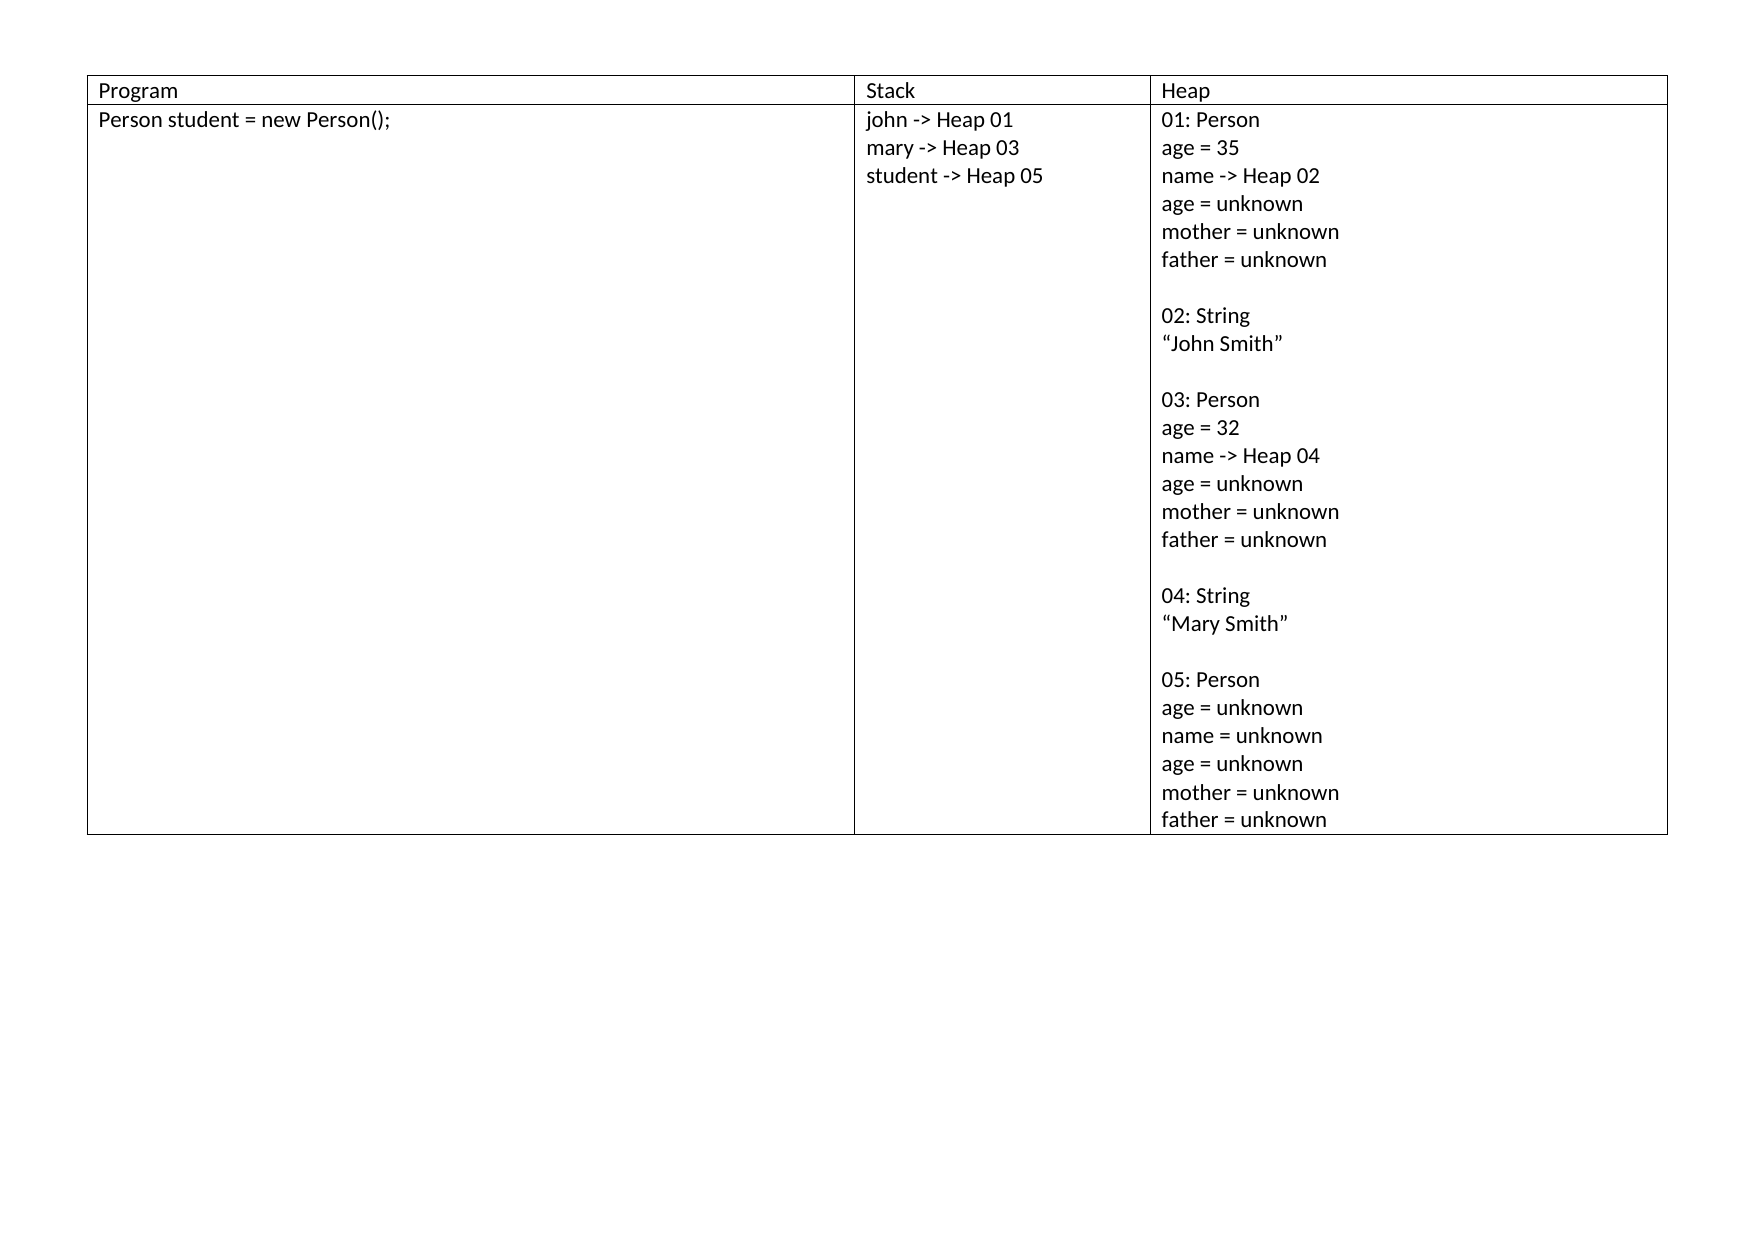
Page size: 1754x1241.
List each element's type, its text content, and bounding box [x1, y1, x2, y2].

table_header Heap [1151, 76, 1667, 104]
table_header Stack [855, 76, 1150, 104]
table_cell john -> Heap 01 mary -> Heap 03 student -> Heap 05 [855, 105, 1150, 834]
table_cell Person student = new Person(); [88, 105, 854, 834]
table_header Program [88, 76, 854, 104]
table_cell 01: Person age = 35 name -> Heap 02 age = unknown mother = unknown father = unknown 02: String “John Smith” 03: Person age = 32 name -> Heap 04 age = unknown mother = unknown father = unknown 04: String “Mary Smith” 05: Person age = unknown name = unknown age = unknown mother = unknown father = unknown [1151, 105, 1667, 834]
